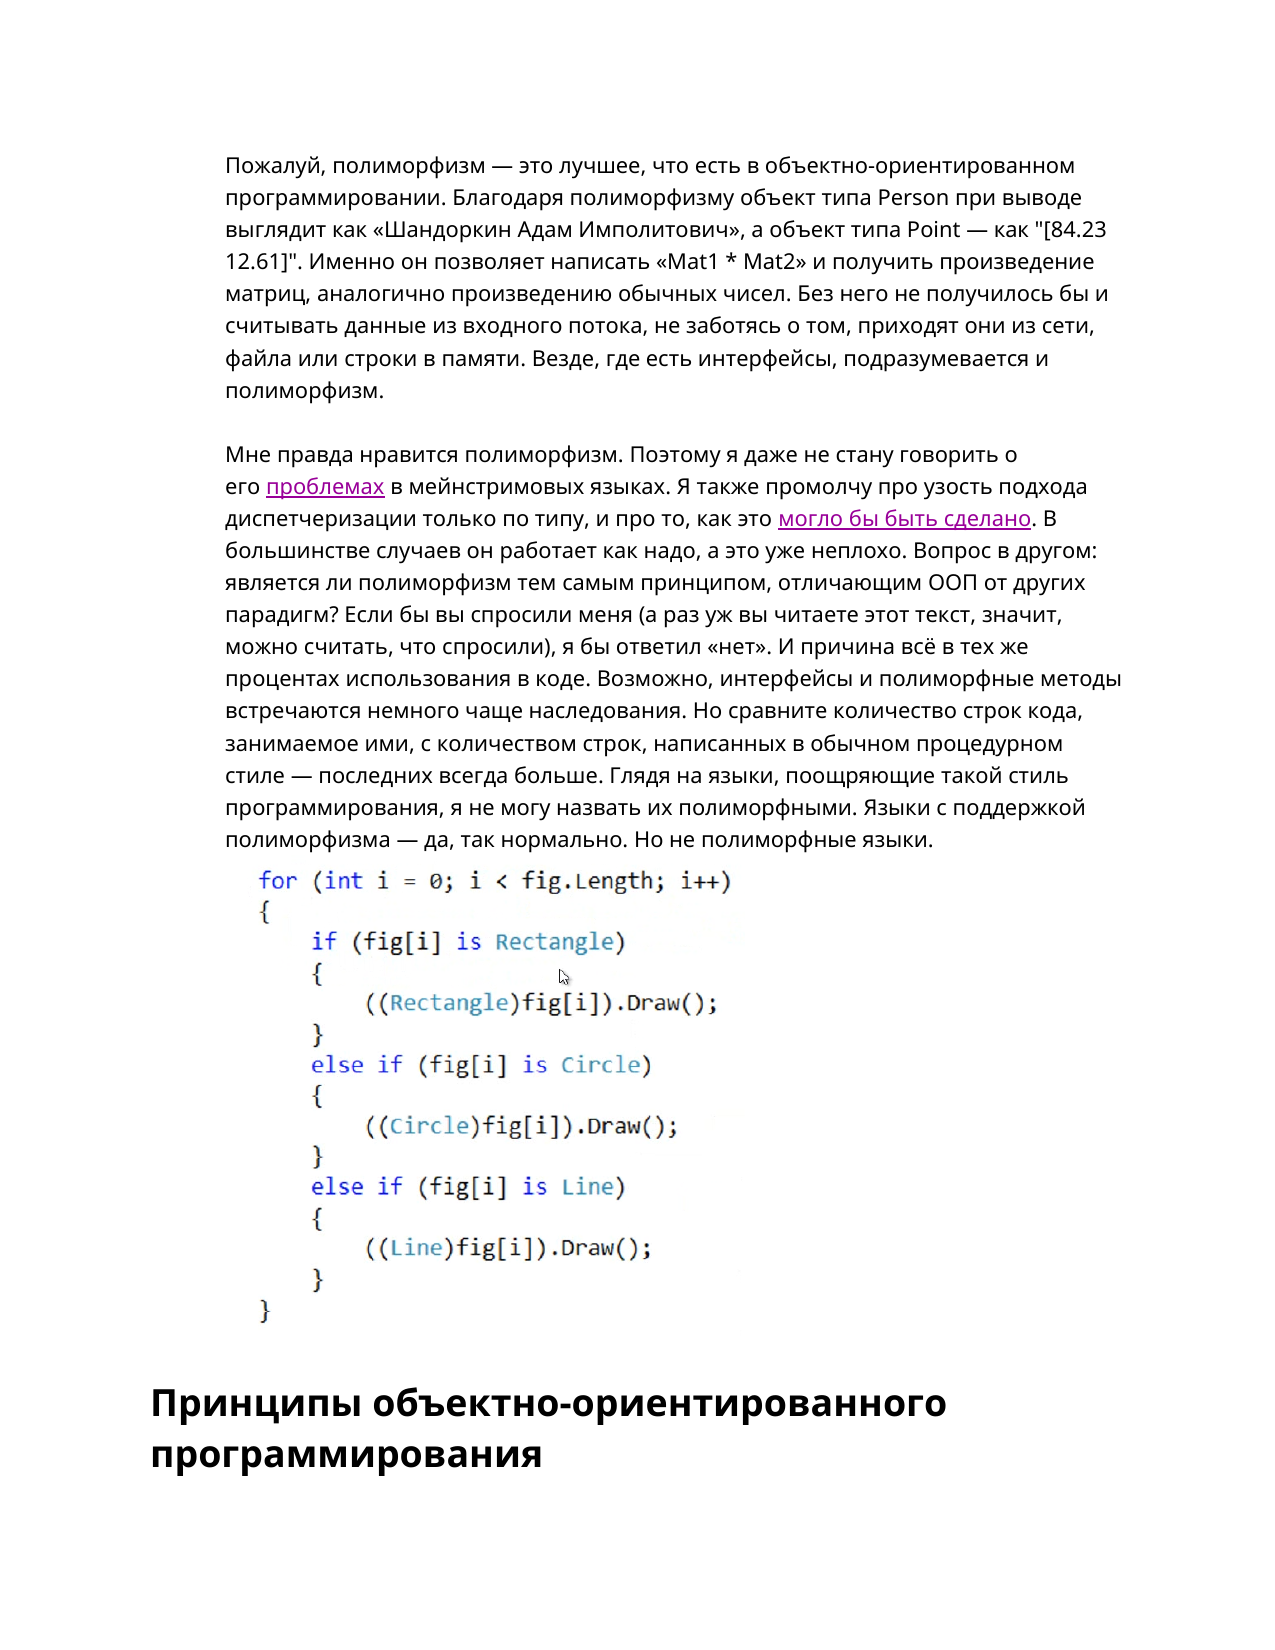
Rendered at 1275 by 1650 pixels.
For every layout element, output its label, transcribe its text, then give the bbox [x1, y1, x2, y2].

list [225, 150, 1125, 853]
text Принципы объектно-ориентированного программирования [150, 1376, 1125, 1478]
picture [225, 855, 745, 1345]
